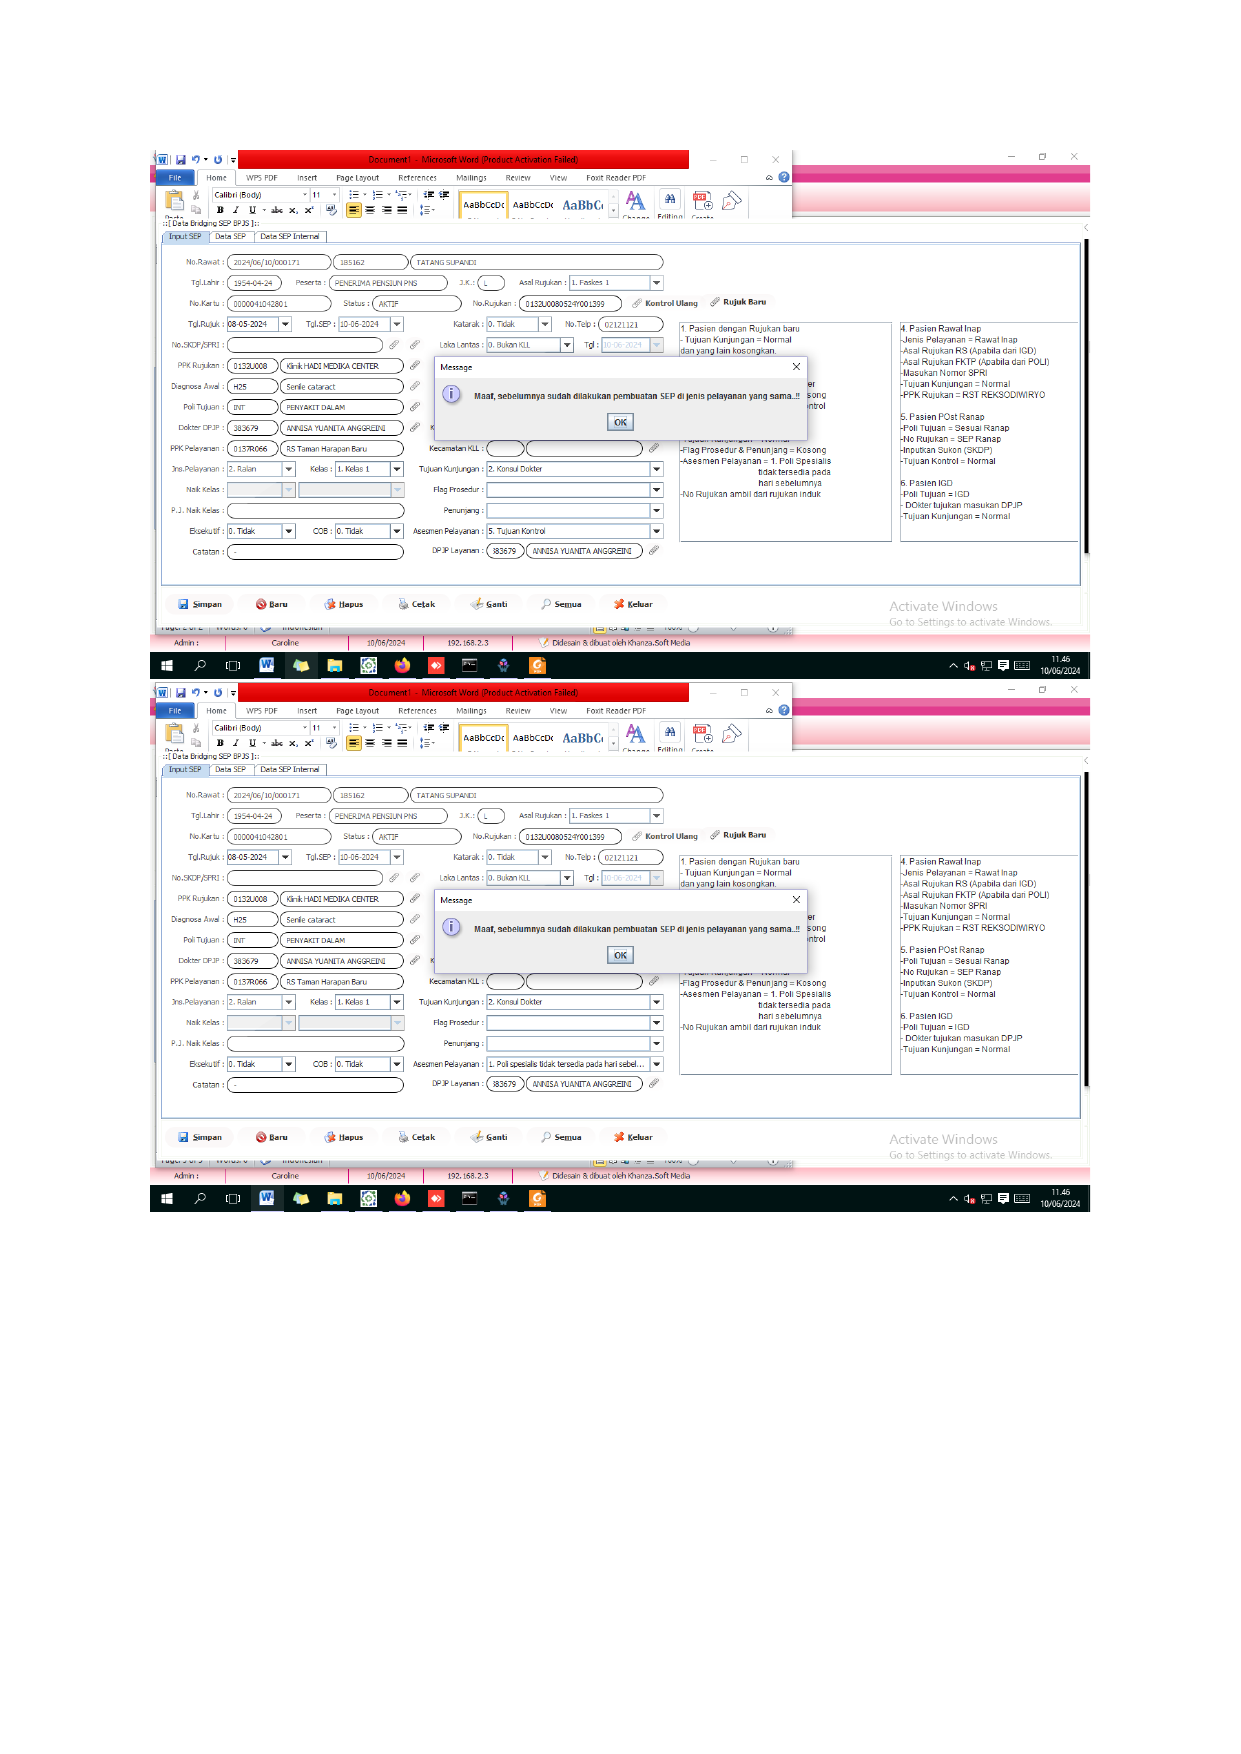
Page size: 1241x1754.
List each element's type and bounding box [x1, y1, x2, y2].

picture [150, 682, 1091, 1212]
picture [150, 150, 1091, 679]
